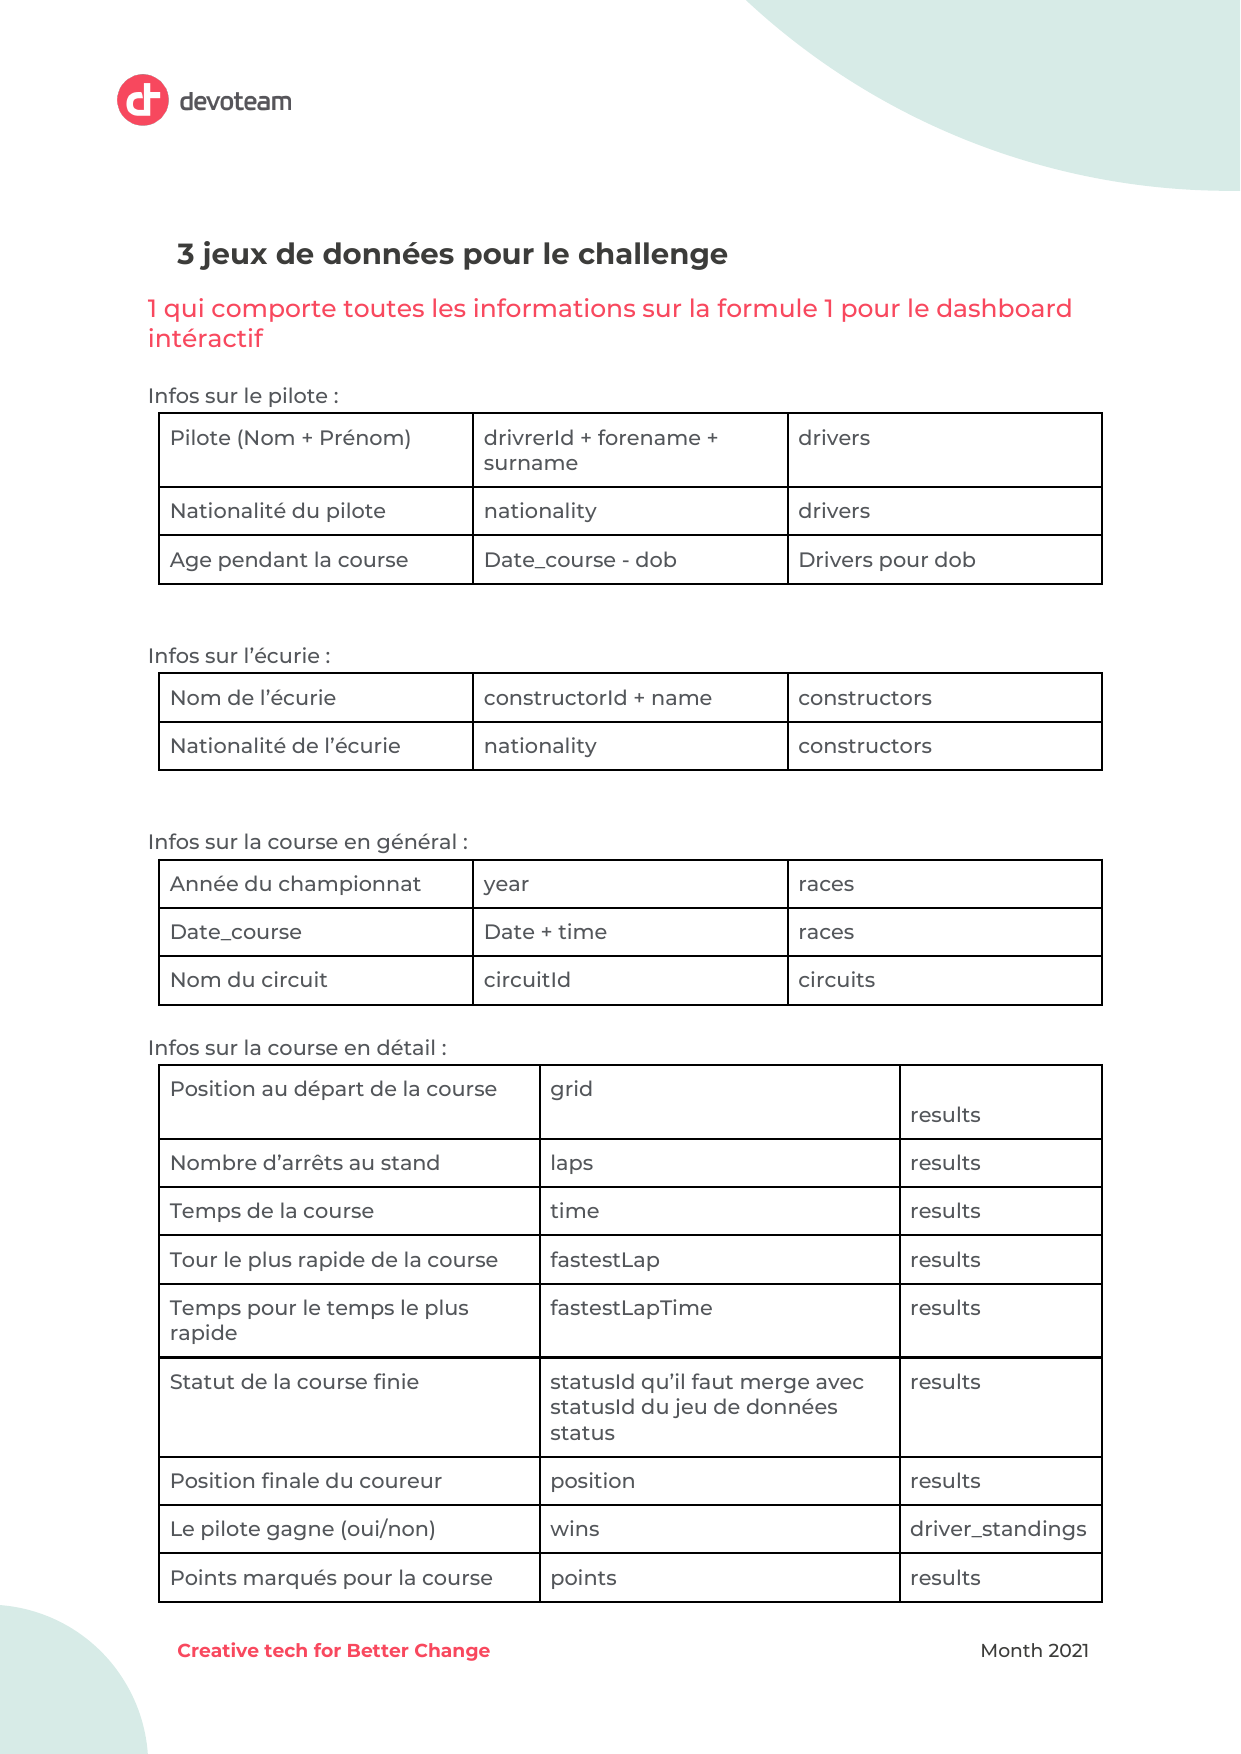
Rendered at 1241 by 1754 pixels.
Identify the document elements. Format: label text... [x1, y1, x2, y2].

table_cell constructors [789, 723, 1101, 769]
table_cell nationality [474, 488, 787, 534]
table_cell laps [541, 1140, 899, 1186]
table_cell Nom du circuit [160, 957, 472, 1003]
table_header year [474, 861, 787, 907]
table_cell Tour le plus rapide de la course [160, 1236, 539, 1283]
text Infos sur l’écurie : [148, 643, 1090, 668]
table_header drivrerId + forename + surname [474, 414, 787, 486]
table_cell Nombre d’arrêts au stand [160, 1140, 539, 1186]
picture [99, 56, 309, 143]
table_header Pilote (Nom + Prénom) [160, 414, 472, 486]
table_cell Temps pour le temps le plus rapide [160, 1285, 539, 1356]
table_cell results [901, 1285, 1101, 1356]
table_cell results [901, 1236, 1101, 1283]
table_cell Statut de la course finie [160, 1359, 539, 1456]
table_cell Drivers pour dob [789, 536, 1101, 583]
table_cell results [901, 1188, 1101, 1234]
table_cell Le pilote gagne (oui/non) [160, 1506, 539, 1552]
table_cell drivers [789, 488, 1101, 534]
subtitle 1 qui comporte toutes les informations sur la formule 1 pour le dashboard intéractif [148, 293, 1090, 354]
table_header Année du championnat [160, 861, 472, 907]
table_cell results [901, 1554, 1101, 1601]
table_header grid [541, 1066, 899, 1138]
table_cell Age pendant la course [160, 536, 472, 583]
table_cell Position finale du coureur [160, 1458, 539, 1504]
text Infos sur le pilote : [148, 383, 1090, 408]
table_cell races [789, 909, 1101, 955]
text Infos sur la course en général : [148, 829, 1090, 855]
table_cell Points marqués pour la course [160, 1554, 539, 1601]
text Infos sur la course en détail : [148, 1035, 1090, 1060]
table_header drivers [789, 414, 1101, 486]
table_cell Date_course [160, 909, 472, 955]
table_cell circuitId [474, 957, 787, 1003]
table_cell Date + time [474, 909, 787, 955]
table_cell results [901, 1458, 1101, 1504]
subtitle 3 jeux de données pour le challenge [177, 236, 1090, 272]
table_cell results [901, 1140, 1101, 1186]
table_cell nationality [474, 723, 787, 769]
table_cell time [541, 1188, 899, 1234]
table_cell Temps de la course [160, 1188, 539, 1234]
table_cell position [541, 1458, 899, 1504]
table_cell fastestLap [541, 1236, 899, 1283]
table_cell fastestLapTime [541, 1285, 899, 1356]
table_cell statusId qu’il faut merge avec statusId du jeu de données status [541, 1359, 899, 1456]
table_header Nom de l’écurie [160, 674, 472, 721]
table_cell points [541, 1554, 899, 1601]
table_header constructors [789, 674, 1101, 721]
table_header results [901, 1066, 1101, 1138]
table_header Position au départ de la course [160, 1066, 539, 1138]
table_cell Date_course - dob [474, 536, 787, 583]
table_header races [789, 861, 1101, 907]
table_cell driver_standings [901, 1506, 1101, 1552]
table_cell wins [541, 1506, 899, 1552]
table_cell results [901, 1359, 1101, 1456]
table_cell Nationalité du pilote [160, 488, 472, 534]
table_header constructorId + name [474, 674, 787, 721]
table_cell Nationalité de l’écurie [160, 723, 472, 769]
table_cell circuits [789, 957, 1101, 1003]
